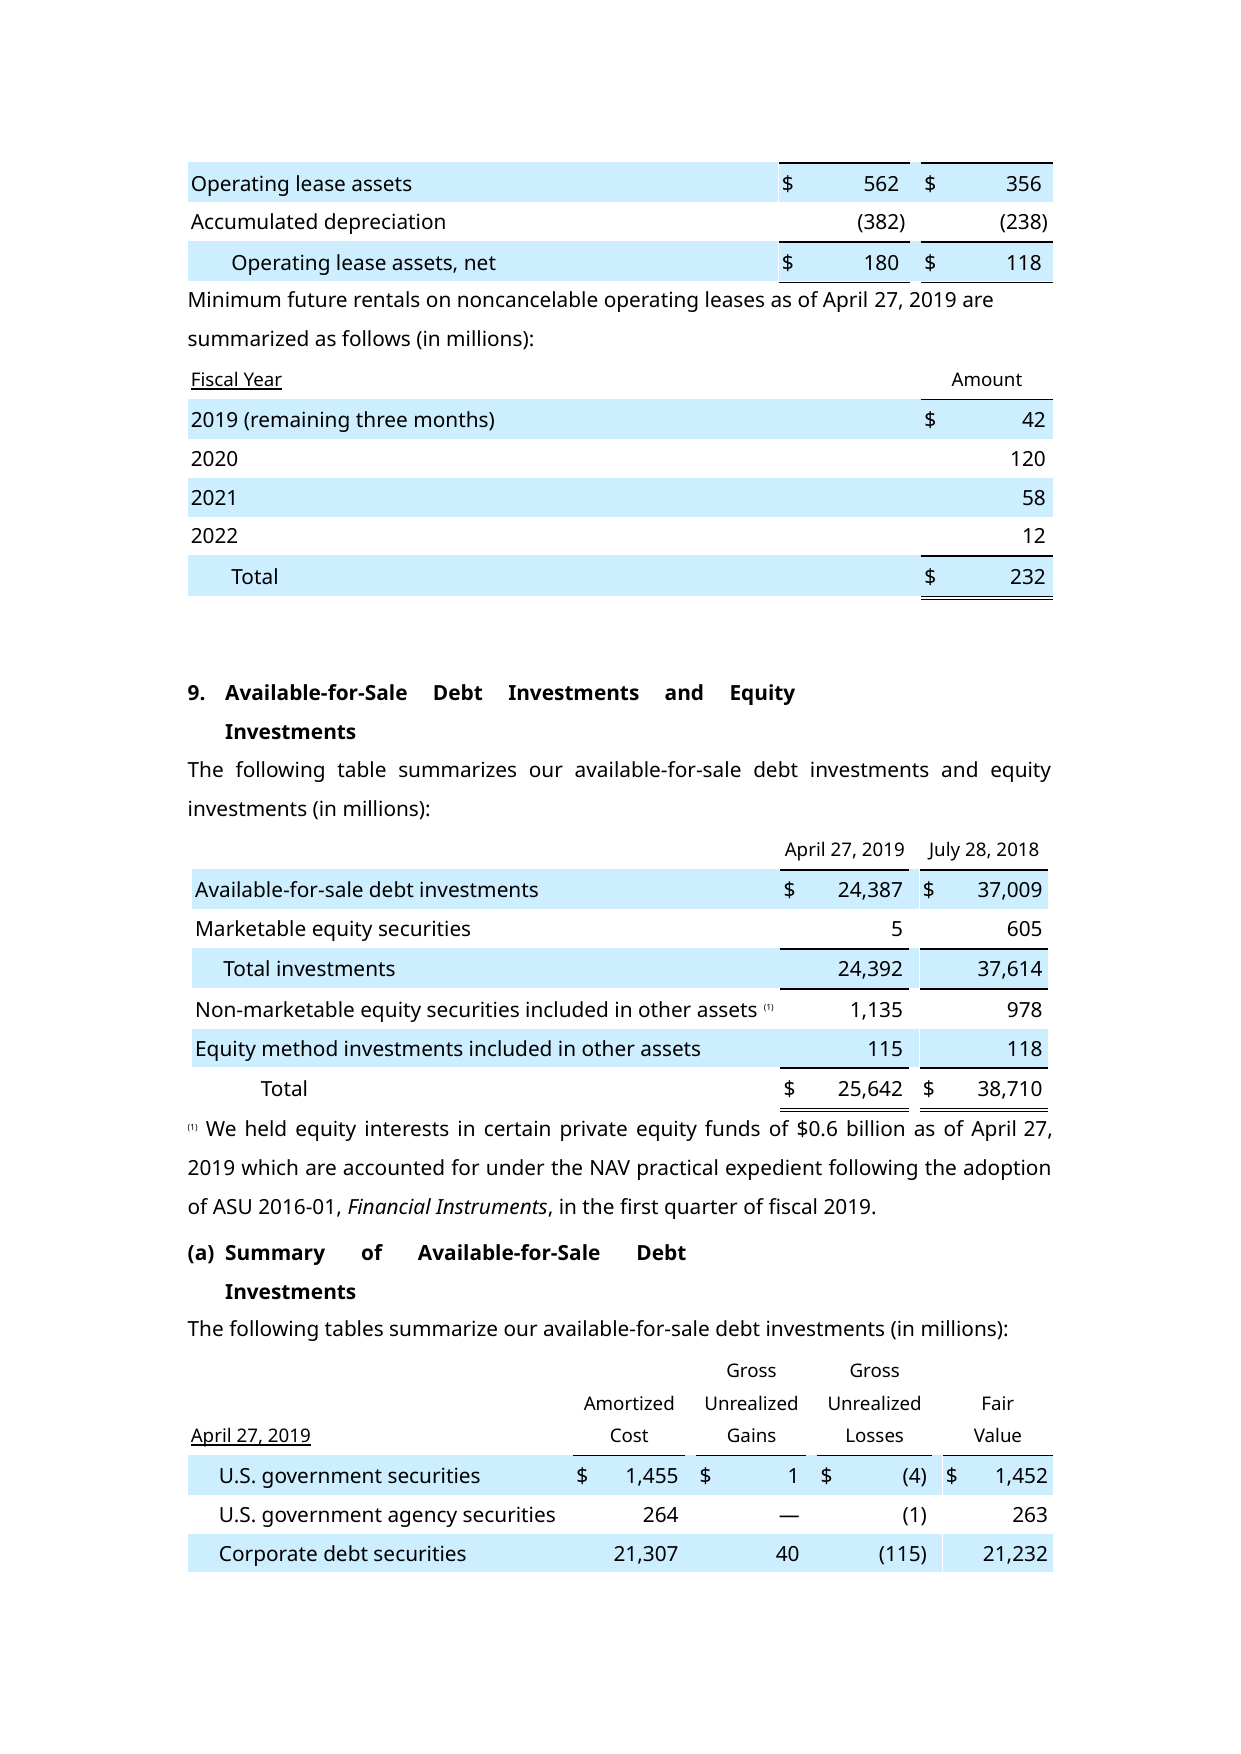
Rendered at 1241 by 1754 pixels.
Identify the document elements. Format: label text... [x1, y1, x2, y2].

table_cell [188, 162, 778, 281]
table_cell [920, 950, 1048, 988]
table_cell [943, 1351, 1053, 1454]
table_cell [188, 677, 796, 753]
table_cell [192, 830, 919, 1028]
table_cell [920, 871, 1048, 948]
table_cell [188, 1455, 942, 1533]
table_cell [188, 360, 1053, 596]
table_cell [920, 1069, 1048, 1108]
text Minimum future rentals on noncancelable operating leases as of April 27, 2019 are summarized as follows (in millions): [187, 283, 1053, 354]
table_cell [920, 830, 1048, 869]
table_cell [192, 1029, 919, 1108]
text The following tables summarize our available-for-sale debt investments (in millions): [187, 1313, 1053, 1345]
text The following table summarizes our available-for-sale debt investments and equity investments (in millions): [187, 753, 1053, 824]
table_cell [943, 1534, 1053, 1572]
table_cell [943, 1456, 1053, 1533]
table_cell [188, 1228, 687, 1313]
text (1) We held equity interests in certain private equity funds of $0.6 billion as of April 27, 2019 which are accounted for under the NAV practical expedient following the adoption of ASU 2016-01, Financial Instruments, in the first quarter of fiscal 2019. [187, 1112, 1053, 1223]
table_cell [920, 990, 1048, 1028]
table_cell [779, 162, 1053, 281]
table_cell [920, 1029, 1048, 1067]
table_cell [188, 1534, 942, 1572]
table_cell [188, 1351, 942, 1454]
